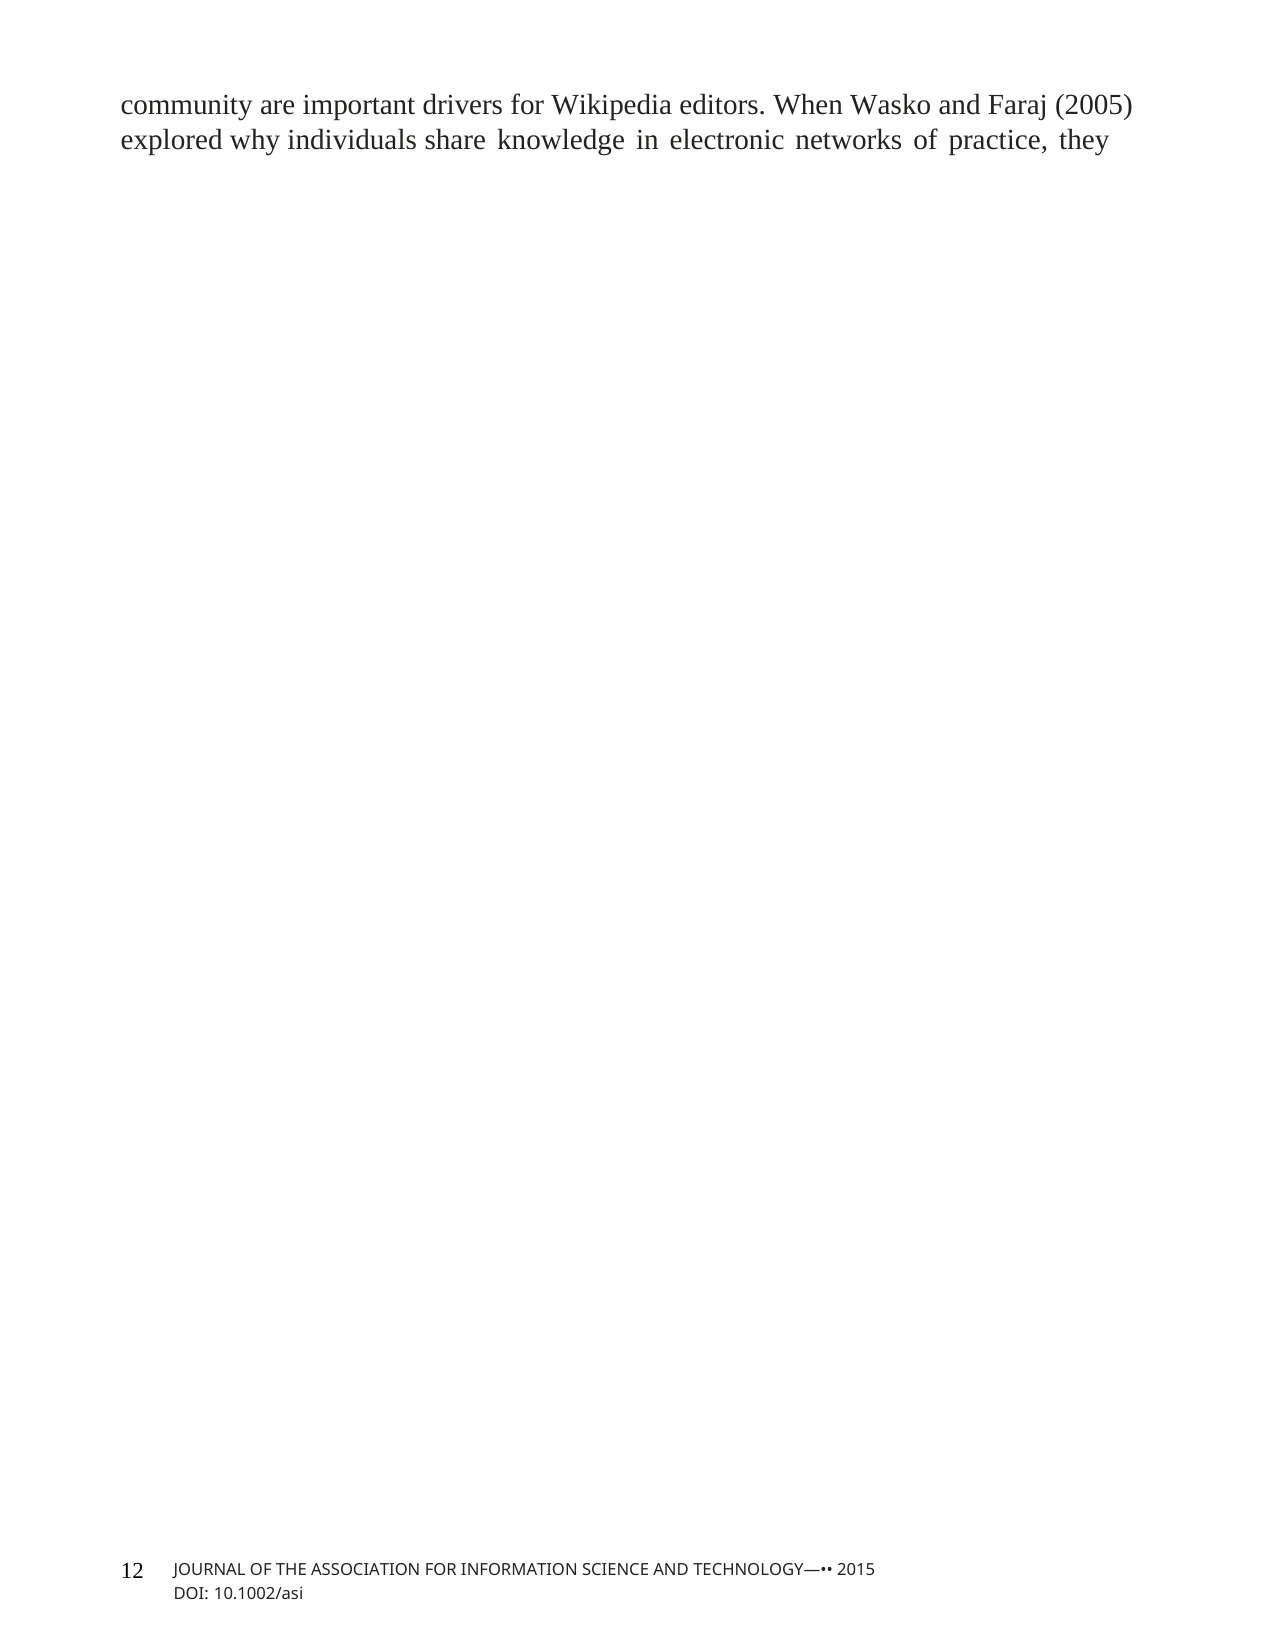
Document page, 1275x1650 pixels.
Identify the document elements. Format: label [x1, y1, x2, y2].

text [120, 87, 1163, 156]
